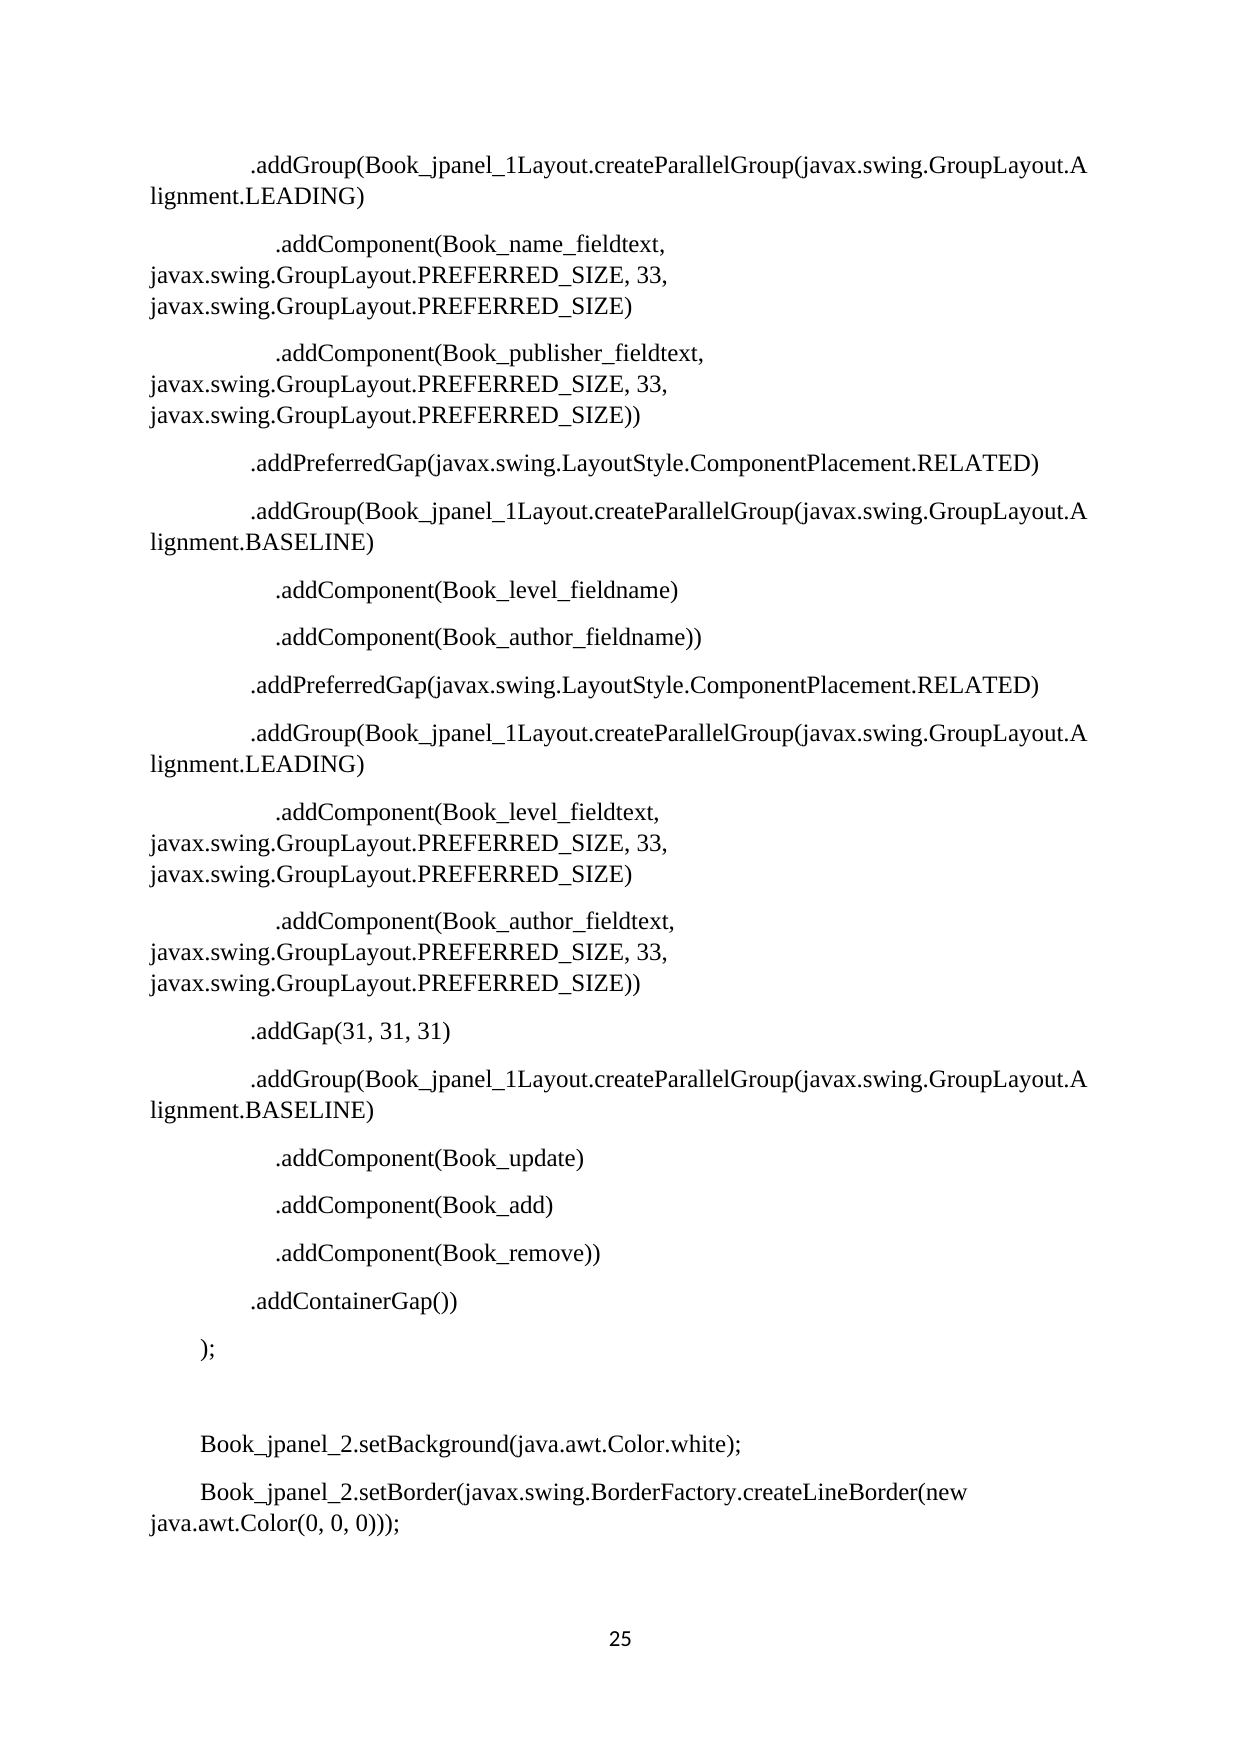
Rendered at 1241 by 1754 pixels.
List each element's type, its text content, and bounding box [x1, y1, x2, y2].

text .addComponent(Book_level_fieldtext, javax.swing.GroupLayout.PREFERRED_SIZE, 33, javax.swing.GroupLayout.PREFERRED_SIZE) [150, 797, 1090, 887]
text .addComponent(Book_publisher_fieldtext, javax.swing.GroupLayout.PREFERRED_SIZE, 33, javax.swing.GroupLayout.PREFERRED_SIZE)) [150, 338, 1090, 429]
text .addComponent(Book_add) [150, 1190, 1090, 1219]
text .addComponent(Book_author_fieldname)) [150, 622, 1090, 651]
text Book_jpanel_2.setBorder(javax.swing.BorderFactory.createLineBorder(new java.awt.Color(0, 0, 0))); [150, 1477, 1090, 1536]
text .addGroup(Book_jpanel_1Layout.createParallelGroup(javax.swing.GroupLayout.Alignment.LEADING) [150, 718, 1090, 778]
text .addGroup(Book_jpanel_1Layout.createParallelGroup(javax.swing.GroupLayout.Alignment.BASELINE) [150, 1064, 1090, 1124]
text Book_jpanel_2.setBackground(java.awt.Color.white); [150, 1429, 1090, 1458]
text .addComponent(Book_author_fieldtext, javax.swing.GroupLayout.PREFERRED_SIZE, 33, javax.swing.GroupLayout.PREFERRED_SIZE)) [150, 906, 1090, 997]
text .addComponent(Book_remove)) [150, 1238, 1090, 1267]
text .addComponent(Book_level_fieldname) [150, 575, 1090, 603]
text .addComponent(Book_update) [150, 1143, 1090, 1171]
text .addPreferredGap(javax.swing.LayoutStyle.ComponentPlacement.RELATED) [150, 670, 1090, 699]
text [150, 150, 1090, 210]
text .addGap(31, 31, 31) [150, 1016, 1090, 1045]
text .addGroup(Book_jpanel_1Layout.createParallelGroup(javax.swing.GroupLayout.Alignment.BASELINE) [150, 496, 1090, 556]
text .addPreferredGap(javax.swing.LayoutStyle.ComponentPlacement.RELATED) [150, 448, 1090, 477]
text .addContainerGap()) [150, 1286, 1090, 1314]
text .addComponent(Book_name_fieldtext, javax.swing.GroupLayout.PREFERRED_SIZE, 33, javax.swing.GroupLayout.PREFERRED_SIZE) [150, 229, 1090, 319]
text ); [150, 1333, 1090, 1362]
